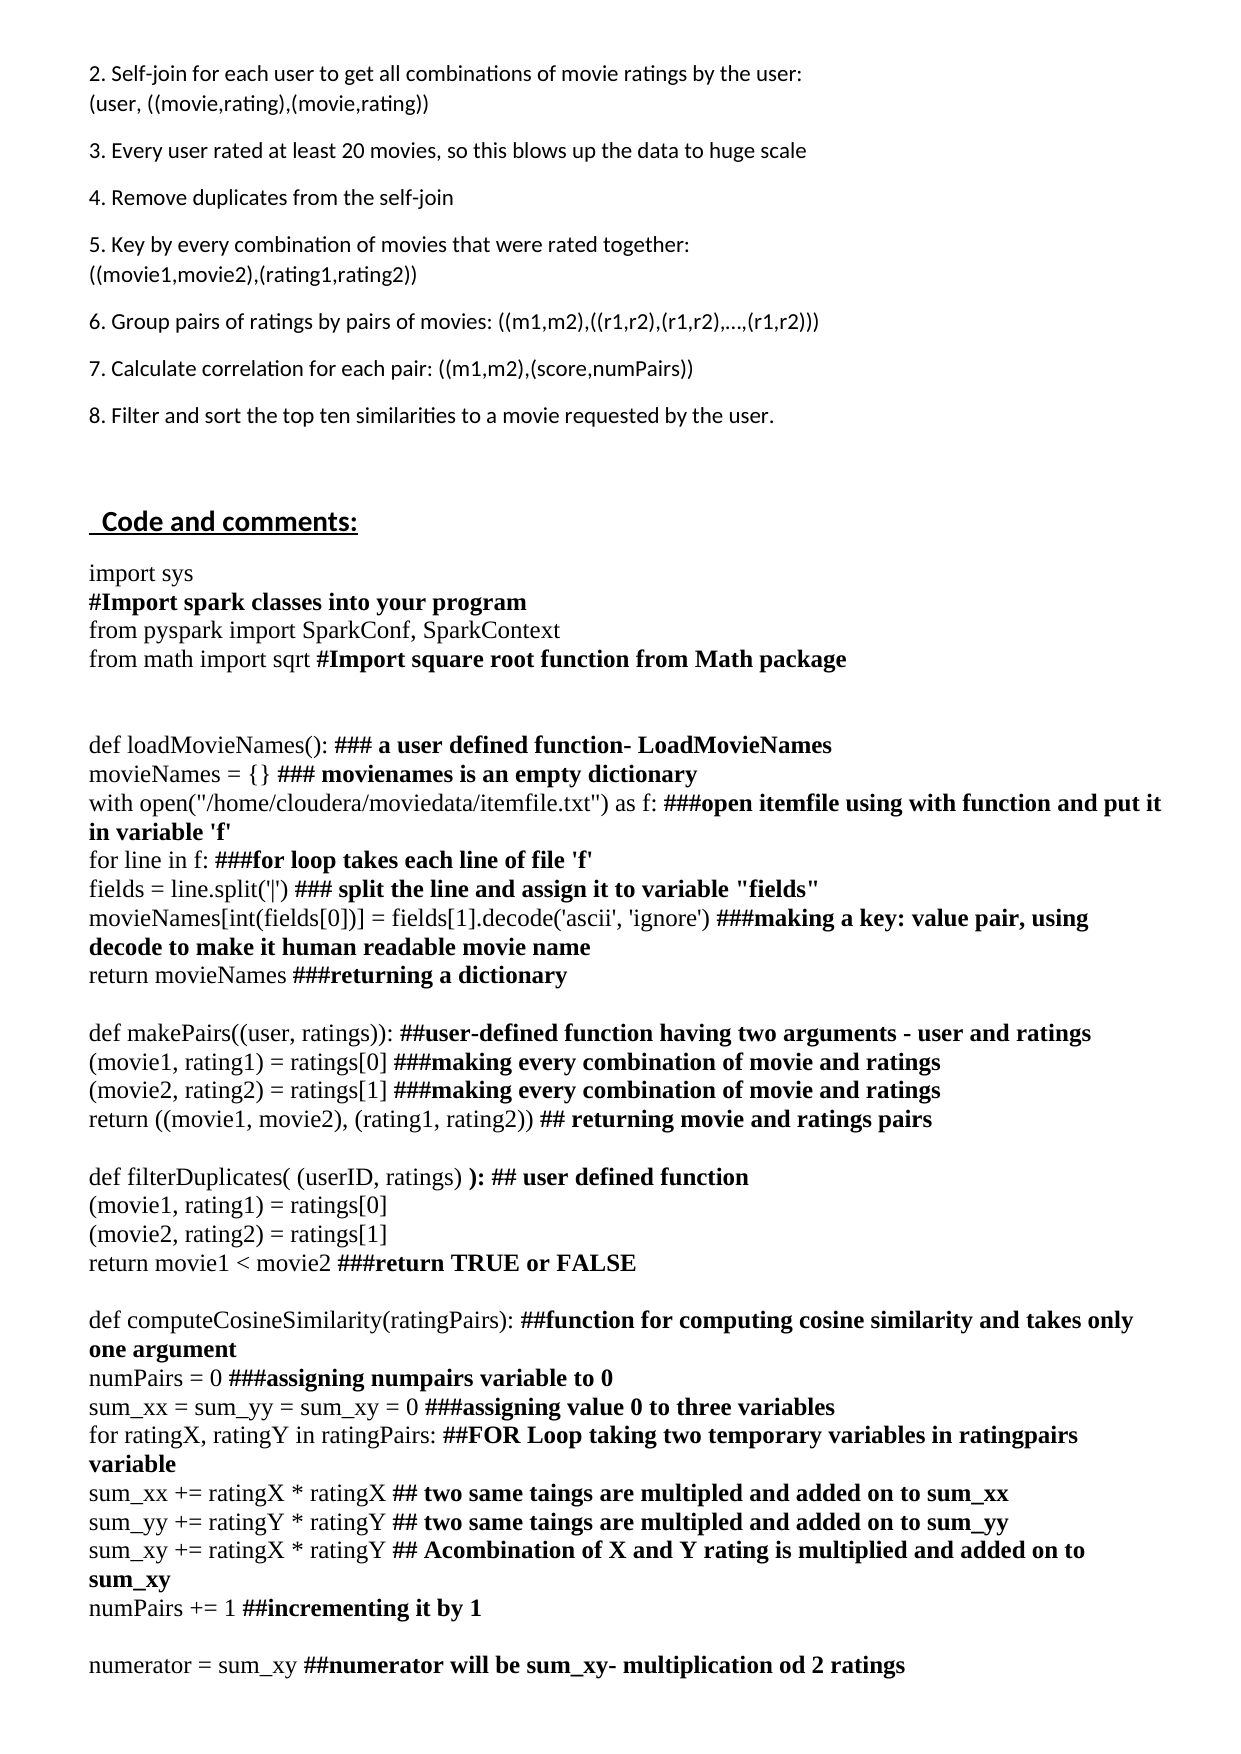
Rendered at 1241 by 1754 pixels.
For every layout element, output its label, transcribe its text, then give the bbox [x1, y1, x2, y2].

text movieNames = {} ### movienames is an empty dictionary [89, 759, 1167, 788]
text sum_xx = sum_yy = sum_xy = 0 ###assigning value 0 to three variables [89, 1392, 1167, 1420]
text sum_yy += ratingY * ratingY ## two same taings are multipled and added on to sum_yy [89, 1507, 1167, 1535]
text def computeCosineSimilarity(ratingPairs): ##function for computing cosine similarity and takes only one argument [89, 1305, 1167, 1363]
text numPairs = 0 ###assigning numpairs variable to 0 [89, 1363, 1167, 1392]
text for line in f: ###for loop takes each line of file 'f' [89, 845, 1167, 874]
text (movie2, rating2) = ratings[1] ###making every combination of movie and ratings [89, 1075, 1167, 1104]
text 2. Self-join for each user to get all combinations of movie ratings by the user: (user, ((movie,rating),(movie,rating)) [89, 59, 1167, 117]
text from math import sqrt #Import square root function from Math package [89, 644, 1167, 673]
text sum_xy += ratingX * ratingY ## Acombination of X and Y rating is multiplied and added on to sum_xy [89, 1535, 1167, 1593]
text return ((movie1, movie2), (rating1, rating2)) ## returning movie and ratings pairs [89, 1104, 1167, 1133]
text 8. Filter and sort the top ten similarities to a movie requested by the user. [89, 401, 1167, 429]
text return movieNames ###returning a dictionary [89, 960, 1167, 989]
text def loadMovieNames(): ### a user defined function- LoadMovieNames [89, 730, 1167, 759]
text 6. Group pairs of ratings by pairs of movies: ((m1,m2),((r1,r2),(r1,r2),…,(r1,r2))) [89, 307, 1167, 335]
text def makePairs((user, ratings)): ##user-defined function having two arguments - user and ratings [89, 1018, 1167, 1047]
text 5. Key by every combination of movies that were rated together: ((movie1,movie2),(rating1,rating2)) [89, 230, 1167, 288]
text fields = line.split('|') ### split the line and assign it to variable "fields" [89, 874, 1167, 903]
text #Import spark classes into your program [89, 587, 1167, 615]
text 7. Calculate correlation for each pair: ((m1,m2),(score,numPairs)) [89, 354, 1167, 382]
text return movie1 < movie2 ###return TRUE or FALSE [89, 1248, 1167, 1277]
text for ratingX, ratingY in ratingPairs: ##FOR Loop taking two temporary variables in ratingpairs variable [89, 1420, 1167, 1478]
text with open("/home/cloudera/moviedata/itemfile.txt") as f: ###open itemfile using with function and put it in variable 'f' [89, 788, 1167, 845]
text 3. Every user rated at least 20 movies, so this blows up the data to huge scale [89, 136, 1167, 164]
text import sys [89, 558, 1167, 587]
text movieNames[int(fields[0])] = fields[1].decode('ascii', 'ignore') ###making a key: value pair, using decode to make it human readable movie name [89, 903, 1167, 960]
text sum_xx += ratingX * ratingX ## two same taings are multipled and added on to sum_xx [89, 1478, 1167, 1507]
text from pyspark import SparkConf, SparkContext [89, 615, 1167, 644]
text Code and comments: [89, 503, 1167, 538]
text (movie1, rating1) = ratings[0] [89, 1190, 1167, 1219]
text numerator = sum_xy ##numerator will be sum_xy- multiplication od 2 ratings [89, 1650, 1167, 1679]
text numPairs += 1 ##incrementing it by 1 [89, 1593, 1167, 1622]
text 4. Remove duplicates from the self-join [89, 183, 1167, 211]
text (movie2, rating2) = ratings[1] [89, 1219, 1167, 1248]
text (movie1, rating1) = ratings[0] ###making every combination of movie and ratings [89, 1047, 1167, 1075]
text def filterDuplicates( (userID, ratings) ): ## user defined function [89, 1162, 1167, 1190]
